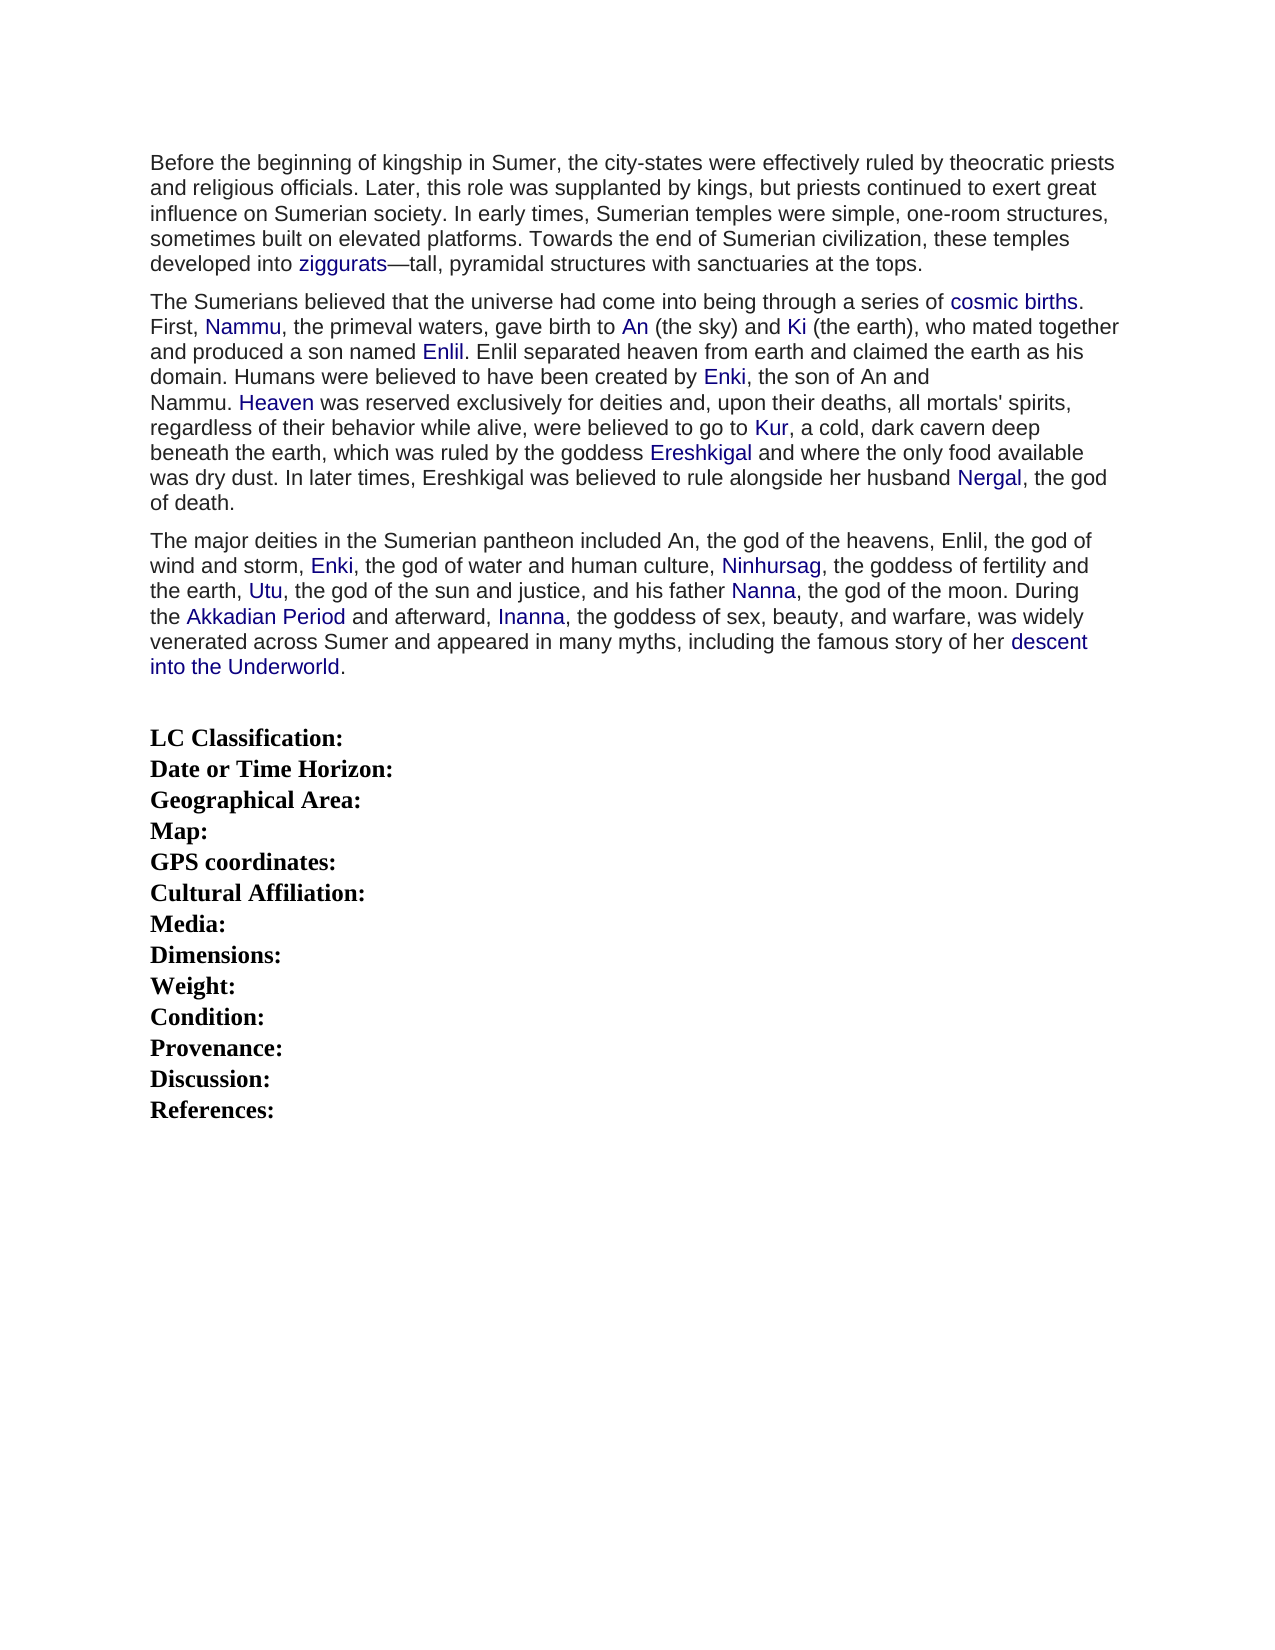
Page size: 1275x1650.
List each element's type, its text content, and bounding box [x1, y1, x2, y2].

text References: [150, 1095, 1125, 1124]
text Dimensions: [150, 940, 1125, 969]
text The major deities in the Sumerian pantheon included An, the god of the heavens, Enlil, the god of wind and storm, Enki, the god of water and human culture, Ninhursag, the goddess of fertility and the earth, Utu, the god of the sun and justice, and his father Nanna, the god of the moon. During the Akkadian Period and afterward, Inanna, the goddess of sex, beauty, and warfare, was widely venerated across Sumer and appeared in many myths, including the famous story of her descent into the Underworld. [150, 528, 1125, 679]
text Geographical Area: [150, 785, 1125, 813]
text Before the beginning of kingship in Sumer, the city-states were effectively ruled by theocratic priests and religious officials. Later, this role was supplanted by kings, but priests continued to exert great influence on Sumerian society. In early times, Sumerian temples were simple, one-room structures, sometimes built on elevated platforms. Towards the end of Sumerian civilization, these temples developed into ziggurats—tall, pyramidal structures with sanctuaries at the tops. [150, 150, 1125, 276]
text Date or Time Horizon: [150, 754, 1125, 782]
text The Sumerians believed that the universe had come into being through a series of cosmic births. First, Nammu, the primeval waters, gave birth to An (the sky) and Ki (the earth), who mated together and produced a son named Enlil. Enlil separated heaven from earth and claimed the earth as his domain. Humans were believed to have been created by Enki, the son of An and Nammu. Heaven was reserved exclusively for deities and, upon their deaths, all mortals' spirits, regardless of their behavior while alive, were believed to go to Kur, a cold, dark cavern deep beneath the earth, which was ruled by the goddess Ereshkigal and where the only food available was dry dust. In later times, Ereshkigal was believed to rule alongside her husband Nergal, the god of death. [150, 288, 1125, 515]
text Provenance: [150, 1033, 1125, 1062]
text Map: [150, 816, 1125, 844]
text GPS coordinates: [150, 847, 1125, 876]
text Weight: [150, 971, 1125, 1000]
text Cultural Affiliation: [150, 878, 1125, 907]
text Discussion: [150, 1064, 1125, 1093]
text Media: [150, 909, 1125, 938]
text LC Classification: [150, 723, 1125, 751]
text Condition: [150, 1002, 1125, 1031]
